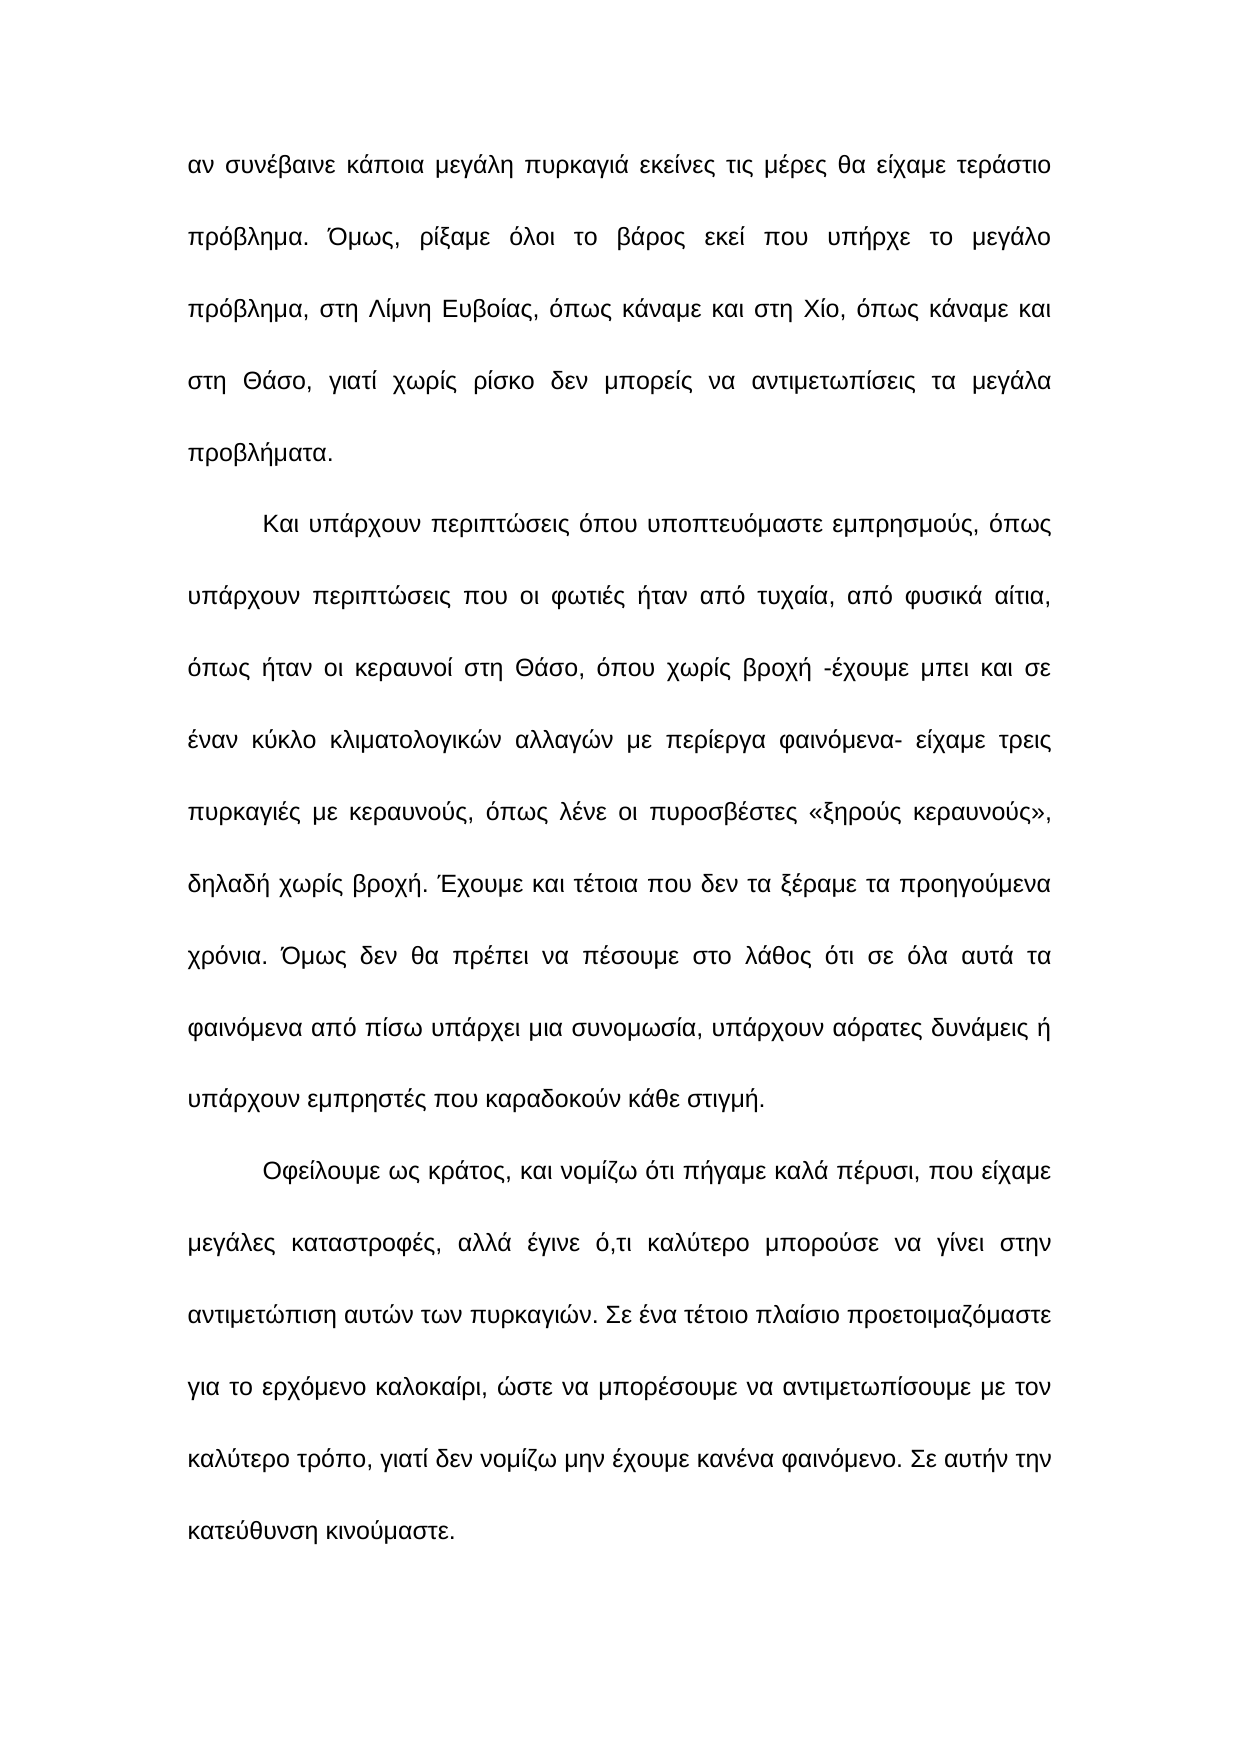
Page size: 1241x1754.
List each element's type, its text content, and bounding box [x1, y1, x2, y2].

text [187, 150, 1053, 466]
text Και υπάρχουν περιπτώσεις όπου υποπτευόμαστε εμπρησμούς, όπως υπάρχουν περιπτώσεις που οι φωτιές ήταν από τυχαία, από φυσικά αίτια, όπως ήταν οι κεραυνοί στη Θάσο, όπου χωρίς βροχή -έχουμε μπει και σε έναν κύκλο κλιματολογικών αλλαγών με περίεργα φαινόμενα- είχαμε τρεις πυρκαγιές με κεραυνούς, όπως λένε οι πυροσβέστες «ξηρούς κεραυνούς», δηλαδή χωρίς βροχή. Έχουμε και τέτοια που δεν τα ξέραμε τα προηγούμενα χρόνια. Όμως δεν θα πρέπει να πέσουμε στο λάθος ότι σε όλα αυτά τα φαινόμενα από πίσω υπάρχει μια συνομωσία, υπάρχουν αόρατες δυνάμεις ή υπάρχουν εμπρηστές που καραδοκούν κάθε στιγμή. [187, 509, 1053, 1113]
text Οφείλουμε ως κράτος, και νομίζω ότι πήγαμε καλά πέρυσι, που είχαμε μεγάλες καταστροφές, αλλά έγινε ό,τι καλύτερο μπορούσε να γίνει στην αντιμετώπιση αυτών των πυρκαγιών. Σε ένα τέτοιο πλαίσιο προετοιμαζόμαστε για το ερχόμενο καλοκαίρι, ώστε να μπορέσουμε να αντιμετωπίσουμε με τον καλύτερο τρόπο, γιατί δεν νομίζω μην έχουμε κανένα φαινόμενο. Σε αυτήν την κατεύθυνση κινούμαστε. [187, 1156, 1053, 1544]
